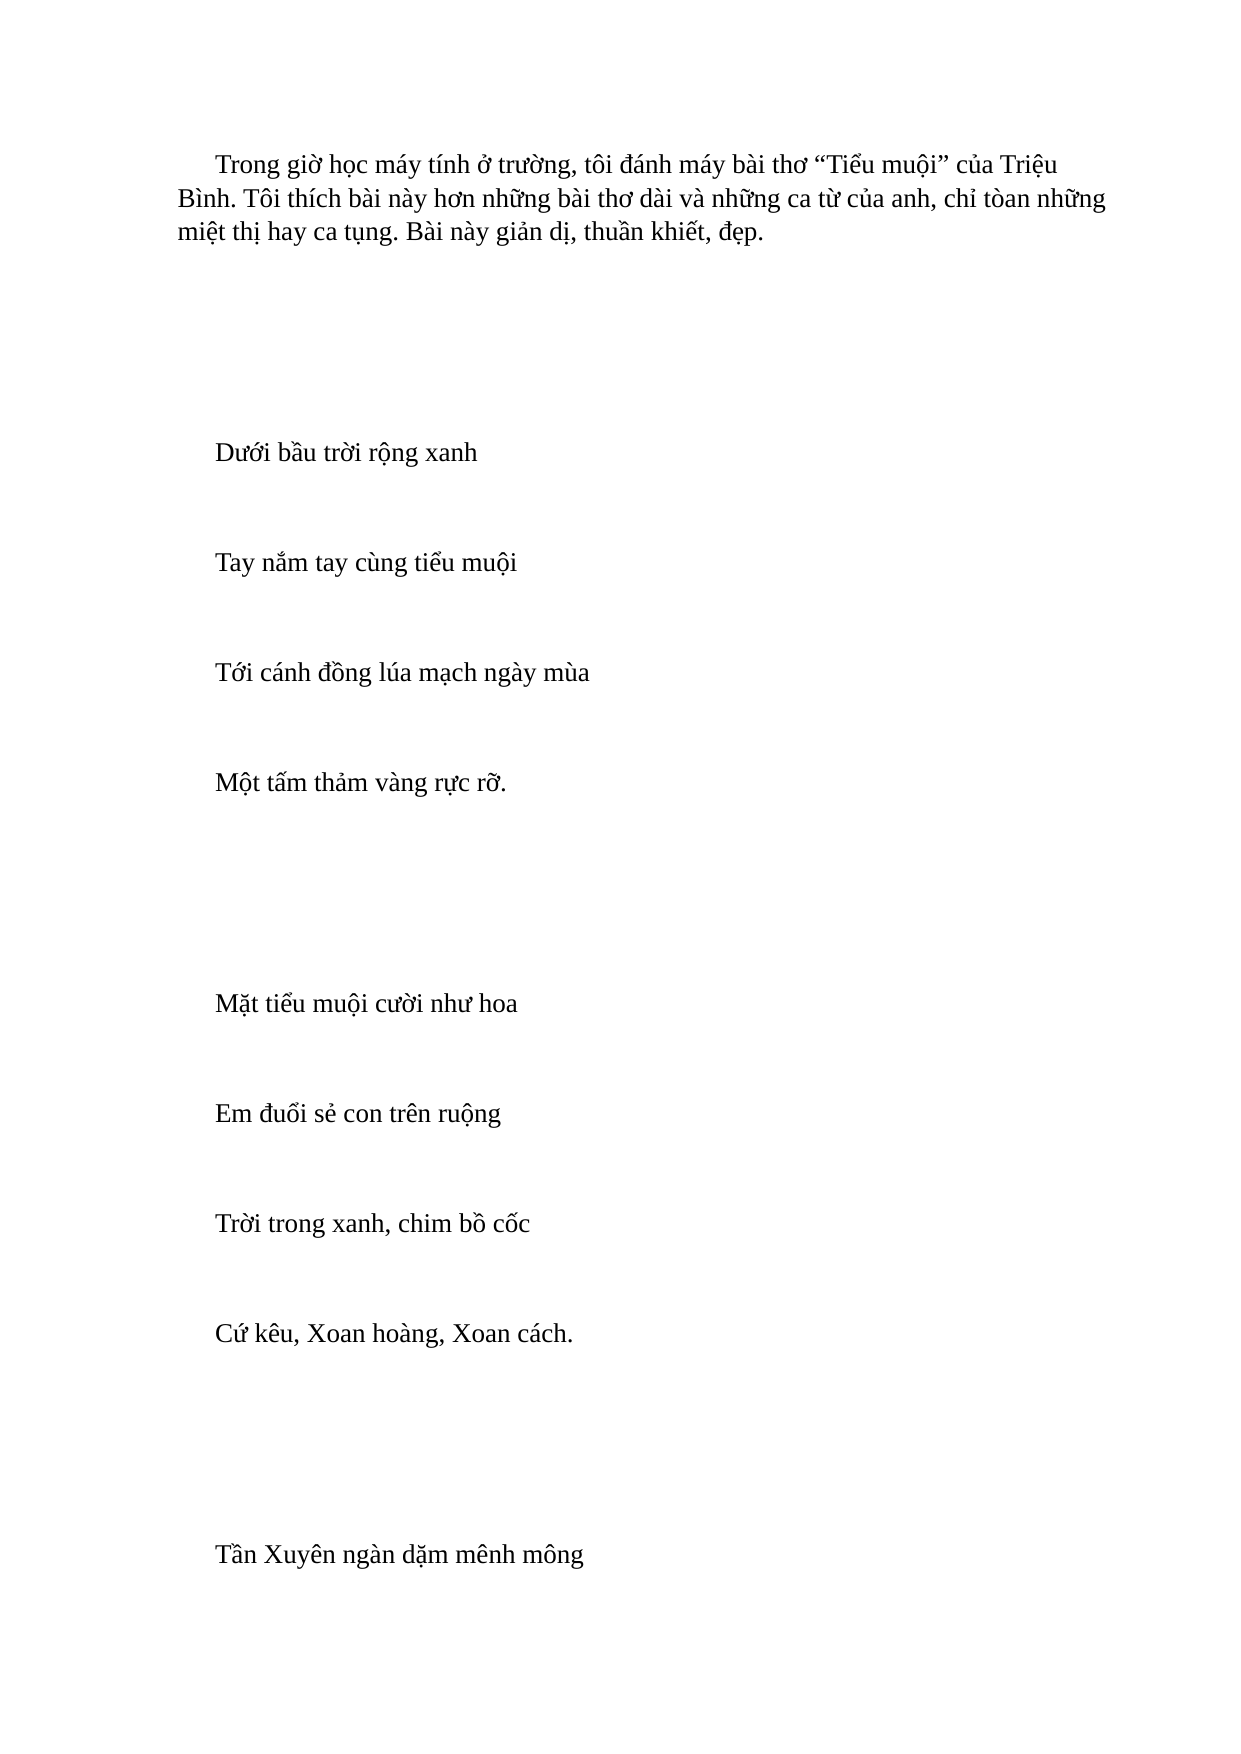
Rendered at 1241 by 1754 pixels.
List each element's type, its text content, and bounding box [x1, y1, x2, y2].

text Cứ kêu, Xoan hoàng, Xoan cách. [177, 1317, 1122, 1348]
text Một tấm thảm vàng rực rỡ. [177, 766, 1122, 797]
text Tần Xuyên ngàn dặm mênh mông [177, 1538, 1122, 1569]
text Mặt tiểu muội cười như hoa [177, 987, 1122, 1018]
text Tay nắm tay cùng tiểu muội [177, 546, 1122, 577]
text Em đuổi sẻ con trên ruộng [177, 1097, 1122, 1128]
text Tới cánh đồng lúa mạch ngày mùa [177, 656, 1122, 687]
text Trời trong xanh, chim bồ cốc [177, 1207, 1122, 1238]
text Trong giờ học máy tính ở trường, tôi đánh máy bài thơ “Tiểu muội” của Triệu Bình. Tôi thích bài này hơn những bài thơ dài và những ca từ của anh, chỉ tòan những miệt thị hay ca tụng. Bài này giản dị, thuần khiết, đẹp. [177, 148, 1122, 246]
text Dưới bầu trời rộng xanh [177, 436, 1122, 467]
